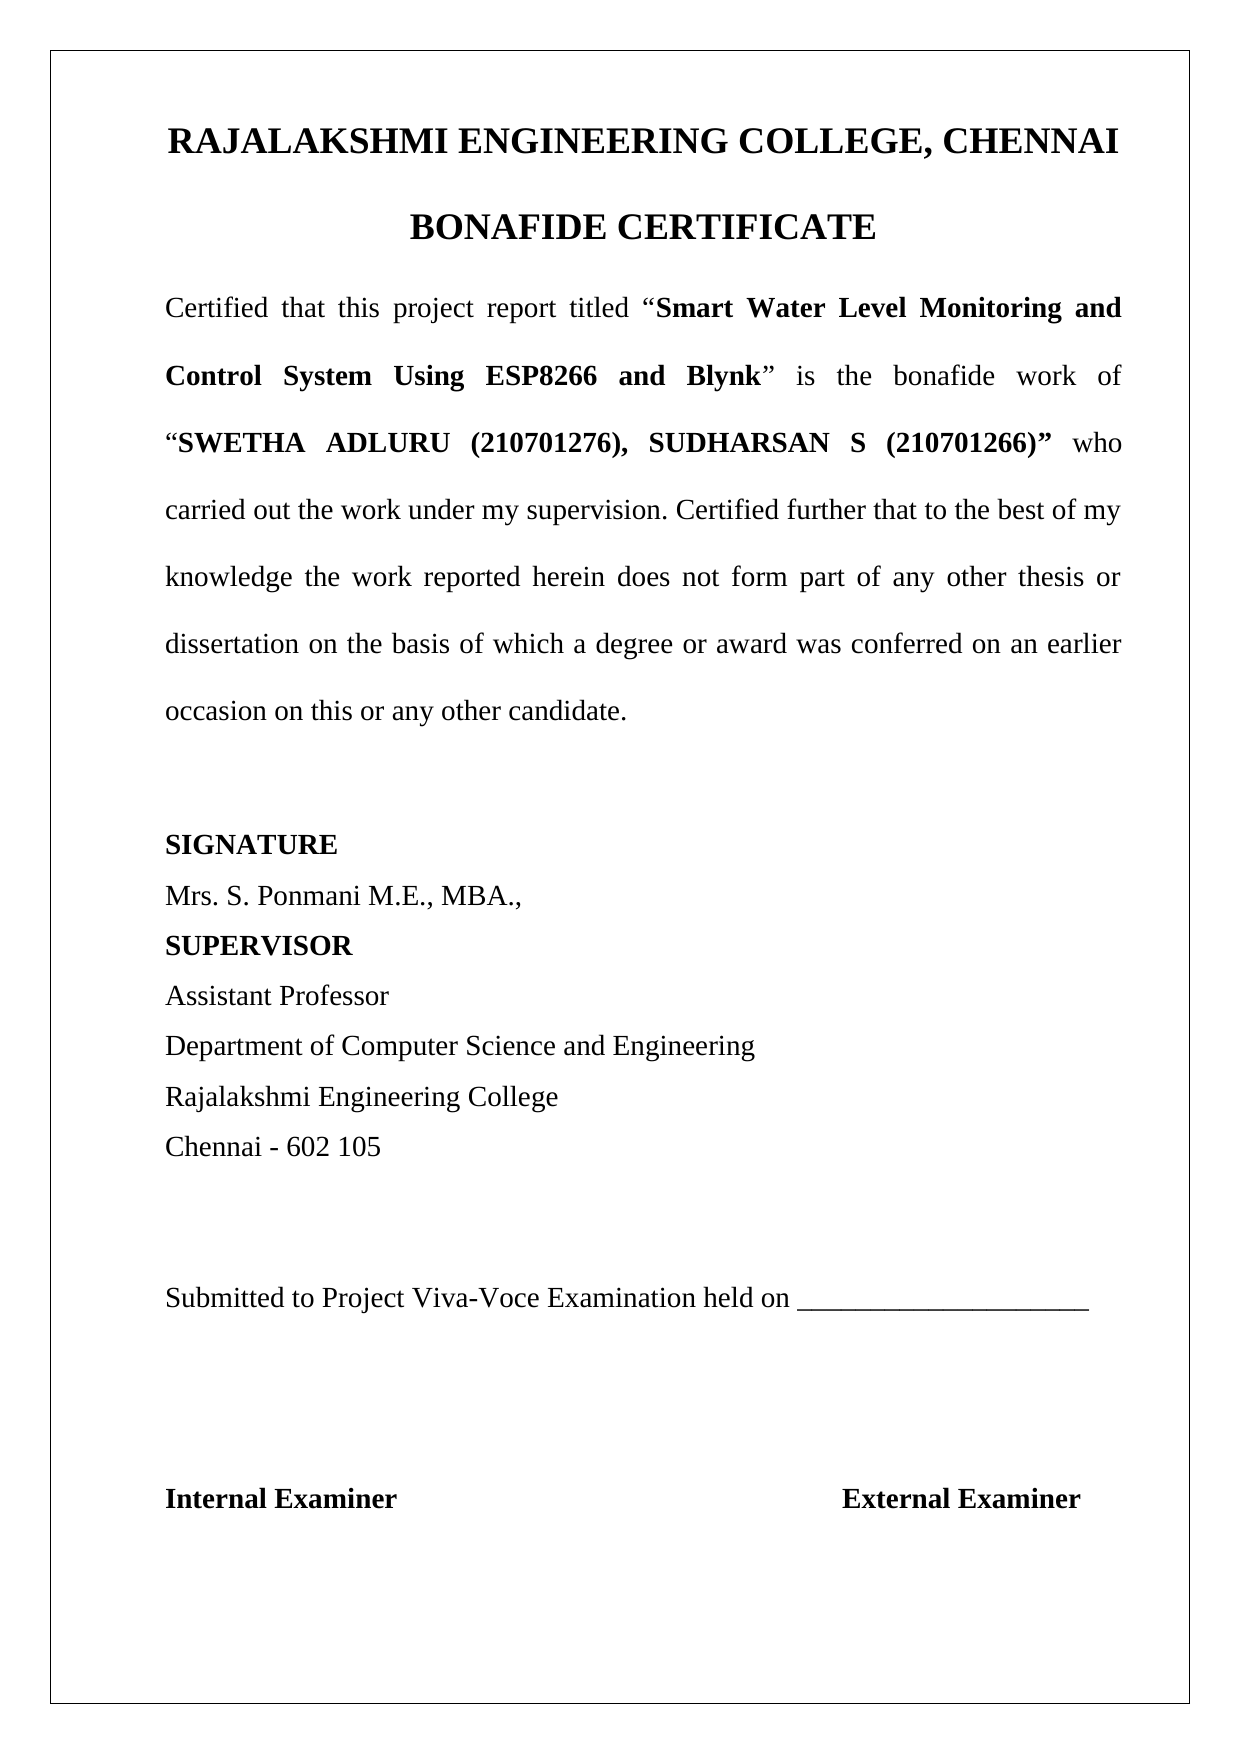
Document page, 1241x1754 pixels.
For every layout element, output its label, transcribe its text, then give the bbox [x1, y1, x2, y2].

text Certified that this project report titled “Smart Water Level Monitoring and Control System Using ESP8266 and Blynk” is the bonafide work of “SWETHA ADLURU (210701276), SUDHARSAN S (210701266)” who carried out the work under my supervision. Certified further that to the best of my knowledge the work reported herein does not form part of any other thesis or dissertation on the basis of which a degree or award was conferred on an earlier occasion on this or any other candidate. [165, 291, 1122, 727]
text Mrs. S. Ponmani M.E., MBA., [165, 878, 1122, 911]
text Internal Examiner External Examiner [165, 1481, 1122, 1515]
text SUPERVISOR [165, 928, 1122, 961]
text Rajalakshmi Engineering College [165, 1079, 1122, 1112]
text BONAFIDE CERTIFICATE [165, 204, 1122, 247]
text SIGNATURE [165, 827, 1122, 861]
text Assistant Professor [165, 978, 1122, 1012]
text Chennai - 602 105 [165, 1129, 1122, 1163]
text Department of Computer Science and Engineering [165, 1028, 1122, 1062]
text Submitted to Project Viva-Voce Examination held on ____________________ [165, 1280, 1122, 1314]
text RAJALAKSHMI ENGINEERING COLLEGE, CHENNAI [165, 118, 1122, 161]
